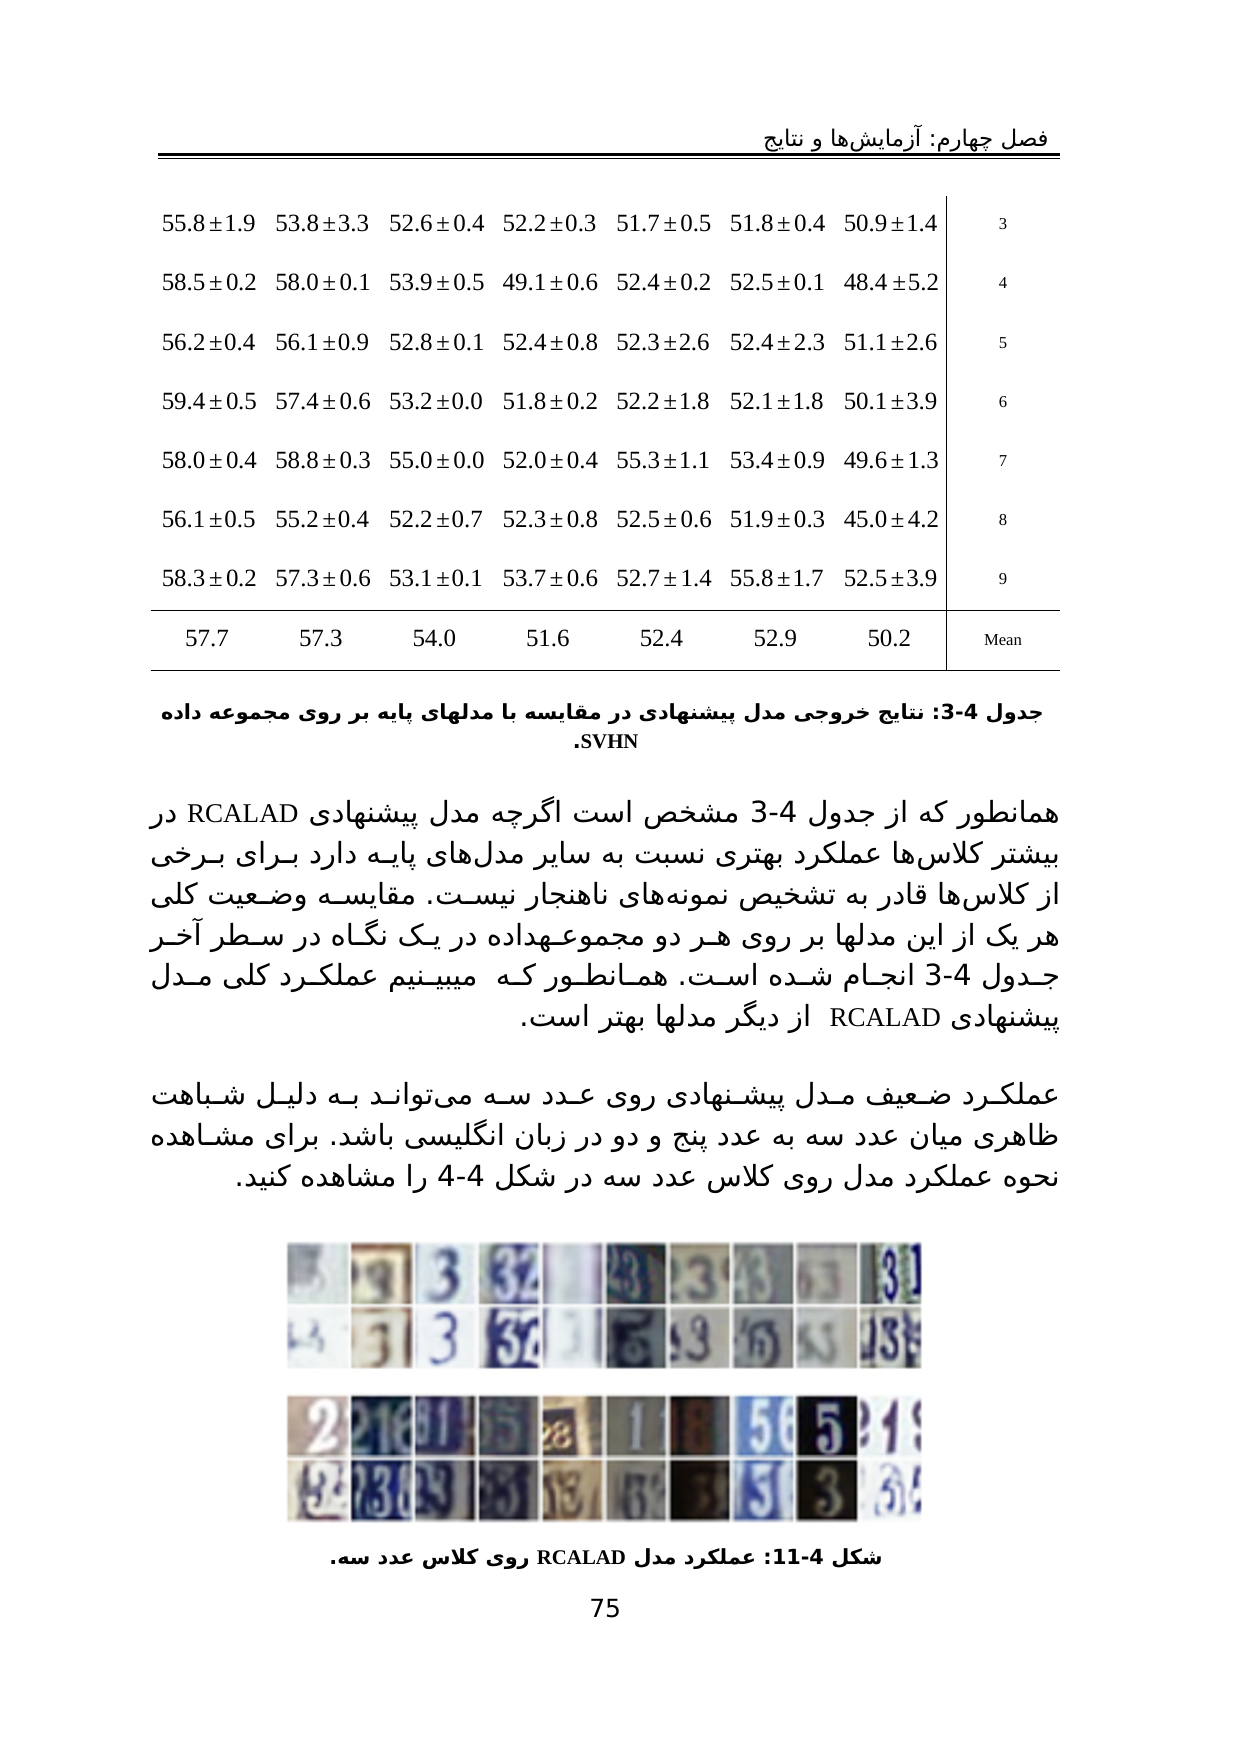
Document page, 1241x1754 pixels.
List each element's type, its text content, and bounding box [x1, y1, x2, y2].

table_cell [491, 373, 605, 432]
table_cell [833, 373, 946, 432]
table_cell [264, 611, 378, 670]
table_cell 6 [947, 373, 1059, 432]
table_cell [833, 255, 946, 314]
table_cell [491, 551, 605, 610]
table_cell [719, 196, 832, 255]
table_cell [378, 255, 491, 314]
table_cell [378, 373, 491, 432]
text همانطور که از جدول 4-3 مشخص است اگرچه مدل پیشنهادی RCALAD در بیشتر کلاس‌ها عملکرد بهتری نسبت به سایر مدل‌های پایه دارد برای برخی از کلاس‌ها قادر به تشخیص نمونه‌‌های ناهنجار نیست. مقایسه وضعیت کلی هر یک از این مدلها بر روی هر دو مجموعهداده در یک نگاه در سطر آخر جدول 4-3 انجام شده است. همانطور که میبینیم عملکرد کلی مدل پیشنهادی RCALAD از دیگر مدلها بهتر است. [150, 796, 1060, 1033]
table_cell [605, 491, 719, 551]
table_cell [719, 432, 832, 491]
table_cell [605, 432, 719, 491]
table_cell [151, 611, 264, 670]
table_cell [833, 611, 946, 670]
table_cell [491, 196, 605, 255]
table_cell [833, 432, 946, 491]
table_cell [833, 551, 946, 610]
table_cell [491, 255, 605, 314]
table_cell [378, 491, 491, 551]
table_cell [264, 551, 378, 610]
table_cell [151, 432, 264, 491]
table_cell [151, 491, 264, 551]
table_cell [719, 491, 832, 551]
text جدول 4-3: نتایج خروجی مدل پیشنهادی در مقایسه با مدلهای پایه بر روی مجموعه داده SVHN. [150, 700, 1062, 753]
table_cell 5 [947, 314, 1059, 373]
table_cell [378, 196, 491, 255]
picture [285, 1237, 925, 1527]
table_cell [719, 255, 832, 314]
table_cell [605, 196, 719, 255]
table_cell [605, 255, 719, 314]
table_cell [151, 255, 264, 314]
table_cell [378, 611, 491, 670]
table_cell 3 [947, 196, 1059, 255]
table_cell [378, 314, 491, 373]
table_cell [264, 491, 378, 551]
table_cell [151, 196, 264, 255]
table_cell [264, 314, 378, 373]
table_cell [833, 491, 946, 551]
table_cell [719, 314, 832, 373]
table_cell [151, 551, 264, 610]
table_cell [719, 611, 832, 670]
table_cell Mean [947, 611, 1059, 670]
text عملکرد ضعیف مدل پیشنهادی روی عدد سه می‌تواند به دلیل شباهت ظاهری میان عدد سه به عدد پنج و دو در زبان انگلیسی باشد. برای مشاهده نحوه عملکرد مدل روی کلاس عدد سه در شکل 4-4 را مشاهده کنید. [150, 1077, 1060, 1193]
table_cell [151, 373, 264, 432]
table_cell [491, 314, 605, 373]
table_cell 9 [947, 551, 1059, 610]
table_cell [264, 432, 378, 491]
table_cell 8 [947, 491, 1059, 551]
table_cell [605, 611, 719, 670]
table_cell [719, 373, 832, 432]
table_cell [605, 314, 719, 373]
text شکل 4-1: عملکرد مدل RCALAD روی کلاس عدد سه. [150, 1545, 1062, 1569]
table_cell [264, 255, 378, 314]
table_cell [378, 432, 491, 491]
table_cell [491, 611, 605, 670]
table_cell 7 [947, 432, 1059, 491]
table_cell 4 [947, 255, 1059, 314]
table_cell [491, 432, 605, 491]
table_cell [833, 314, 946, 373]
table_cell [264, 196, 378, 255]
table_cell [719, 551, 832, 610]
table_cell [605, 551, 719, 610]
table_cell [491, 491, 605, 551]
table_cell [378, 551, 491, 610]
table_cell [264, 373, 378, 432]
table_cell [151, 314, 264, 373]
table_cell [605, 373, 719, 432]
table_cell [833, 196, 946, 255]
